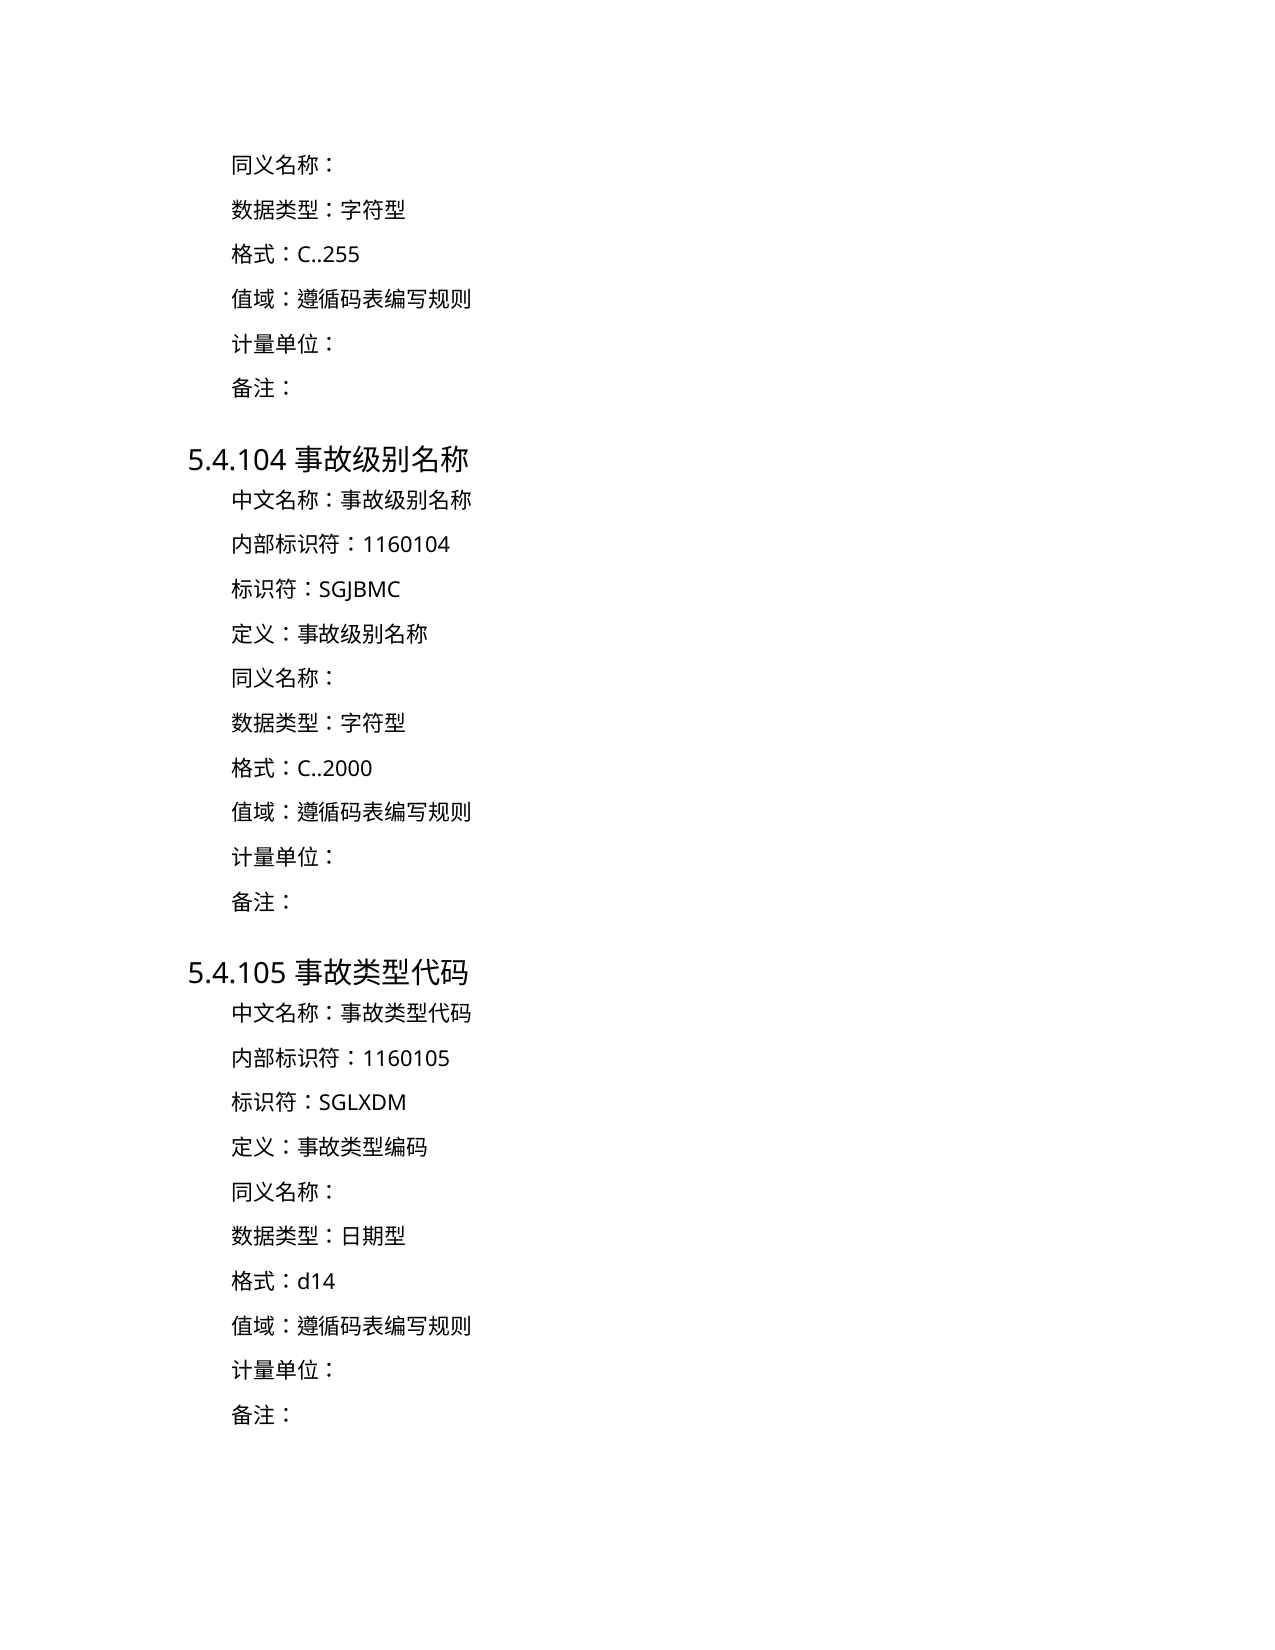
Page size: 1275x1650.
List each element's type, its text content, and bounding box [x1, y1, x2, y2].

text 计量单位： [231, 842, 1087, 872]
text 中文名称：事故级别名称 [231, 484, 1087, 514]
text 格式：d14 [231, 1266, 1087, 1296]
text 数据类型：字符型 [231, 195, 1087, 224]
text 计量单位： [231, 329, 1087, 358]
text 值域：遵循码表编写规则 [231, 284, 1087, 314]
text 备注： [231, 1400, 1087, 1430]
text 格式：C..2000 [231, 753, 1087, 782]
text 标识符：SGLXDM [231, 1087, 1087, 1117]
text 计量单位： [231, 1355, 1087, 1385]
text 定义：事故级别名称 [231, 619, 1087, 648]
text 标识符：SGJBMC [231, 574, 1087, 604]
text 数据类型：日期型 [231, 1221, 1087, 1251]
text 内部标识符：1160104 [231, 529, 1087, 559]
text 备注： [231, 887, 1087, 917]
subtitle 5.4.104 事故级别名称 [187, 439, 1087, 479]
text 同义名称： [231, 1177, 1087, 1206]
text 备注： [231, 373, 1087, 403]
text 中文名称：事故类型代码 [231, 998, 1087, 1028]
text 格式：C..255 [231, 239, 1087, 269]
text 数据类型：字符型 [231, 708, 1087, 738]
text 值域：遵循码表编写规则 [231, 1311, 1087, 1341]
text 同义名称： [231, 663, 1087, 693]
text 定义：事故类型编码 [231, 1132, 1087, 1162]
subtitle 5.4.105 事故类型代码 [187, 952, 1087, 992]
text 内部标识符：1160105 [231, 1043, 1087, 1072]
text 值域：遵循码表编写规则 [231, 797, 1087, 827]
text 同义名称： [231, 150, 1087, 180]
